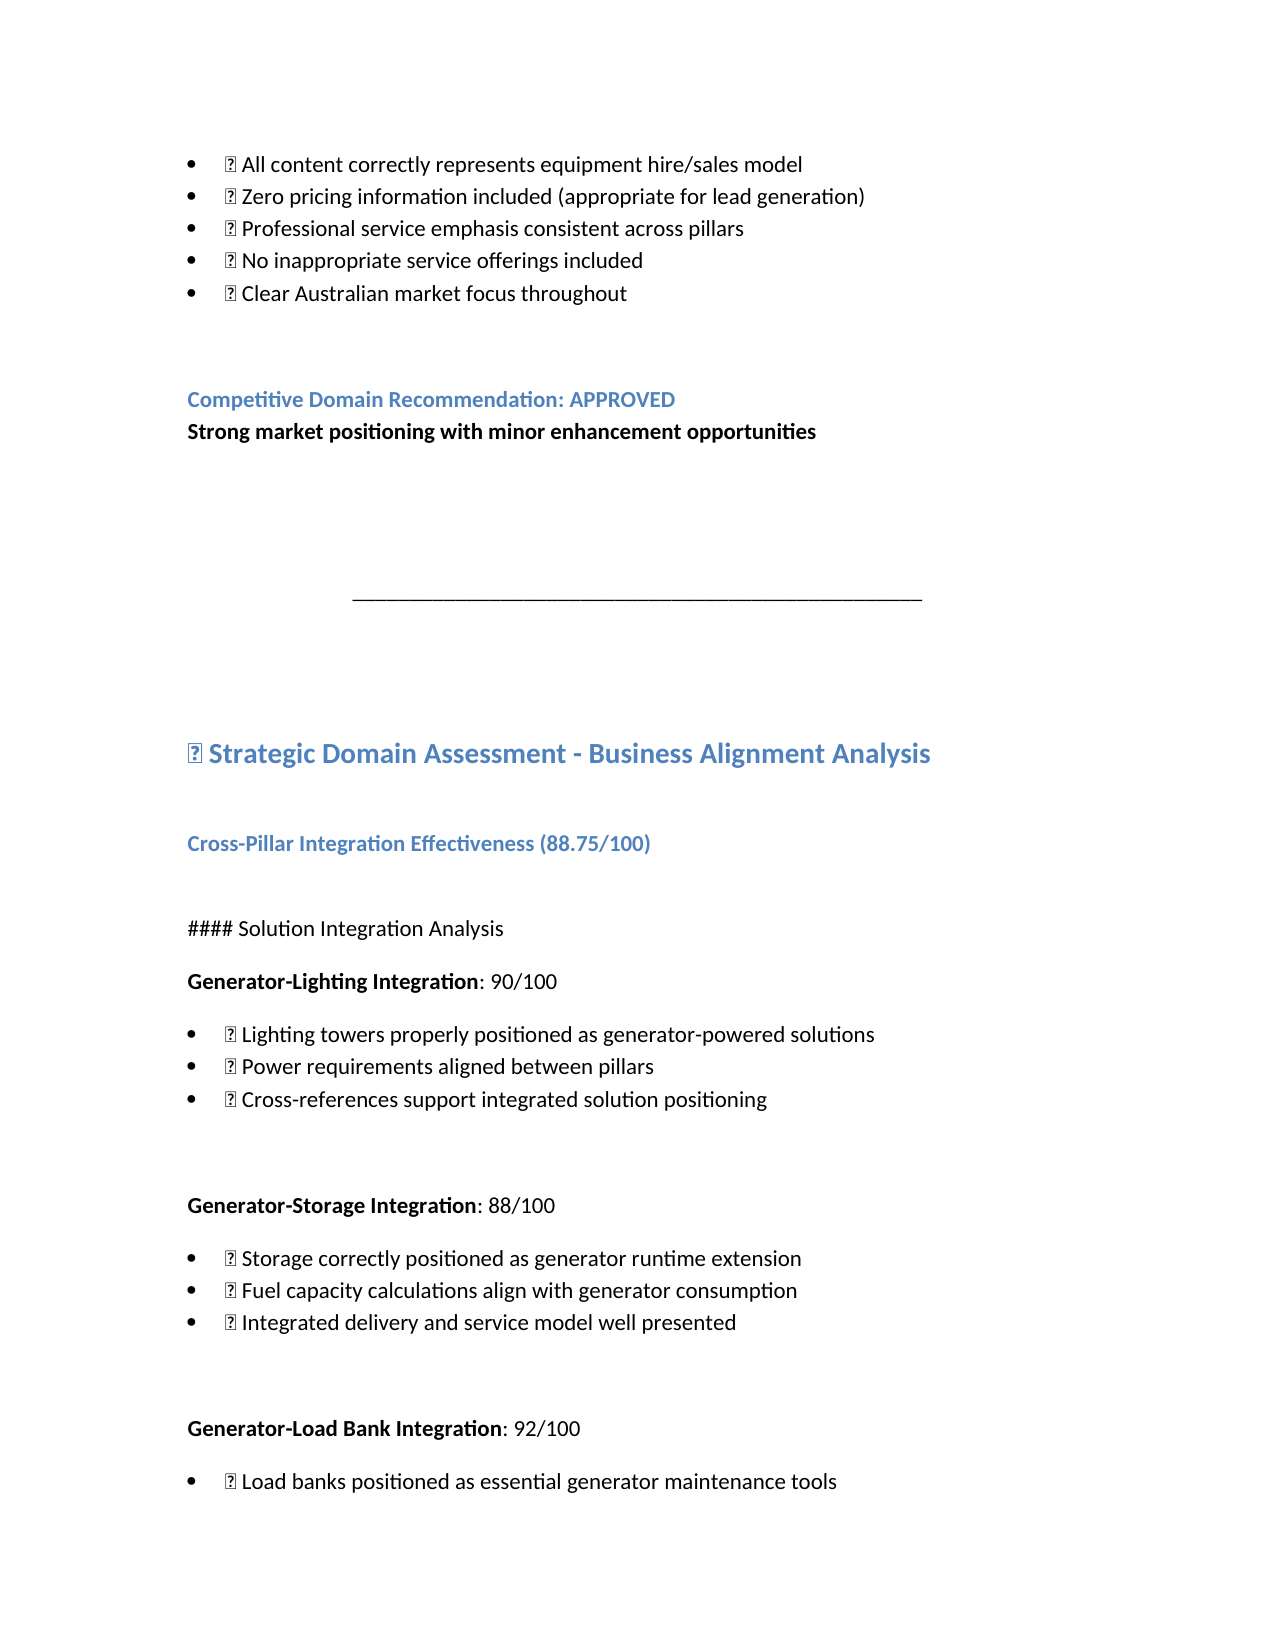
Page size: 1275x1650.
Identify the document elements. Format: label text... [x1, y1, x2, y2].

subtitle 🎯 Strategic Domain Assessment - Business Alignment Analysis [187, 735, 1087, 771]
list ✅ Professional service emphasis consistent across pillars [187, 214, 1087, 242]
text #### Solution Integration Analysis [187, 914, 1087, 942]
text Generator-Storage Integration: 88/100 [187, 1191, 1087, 1219]
list ✅ Lighting towers properly positioned as generator-powered solutions [187, 1020, 1087, 1048]
list ✅ Storage correctly positioned as generator runtime extension [187, 1244, 1087, 1272]
list ✅ Integrated delivery and service model well presented [187, 1308, 1087, 1336]
list ✅ No inappropriate service offerings included [187, 247, 1087, 274]
text Strong market positioning with minor enhancement opportunities [187, 417, 1087, 445]
text __________________________________________________ [187, 576, 1087, 604]
text Generator-Load Bank Integration: 92/100 [187, 1414, 1087, 1442]
list ✅ Cross-references support integrated solution positioning [187, 1085, 1087, 1113]
text Generator-Lighting Integration: 90/100 [187, 967, 1087, 995]
list ✅ Power requirements aligned between pillars [187, 1052, 1087, 1081]
list ✅ Zero pricing information included (appropriate for lead generation) [187, 182, 1087, 210]
list ✅ Fuel capacity calculations align with generator consumption [187, 1276, 1087, 1304]
subtitle Cross-Pillar Integration Effectiveness (88.75/100) [187, 829, 1087, 857]
list ✅ Clear Australian market focus throughout [187, 279, 1087, 307]
subtitle Competitive Domain Recommendation: APPROVED [187, 385, 1087, 413]
list ✅ All content correctly represents equipment hire/sales model [187, 150, 1087, 178]
list ✅ Load banks positioned as essential generator maintenance tools [187, 1467, 1087, 1495]
